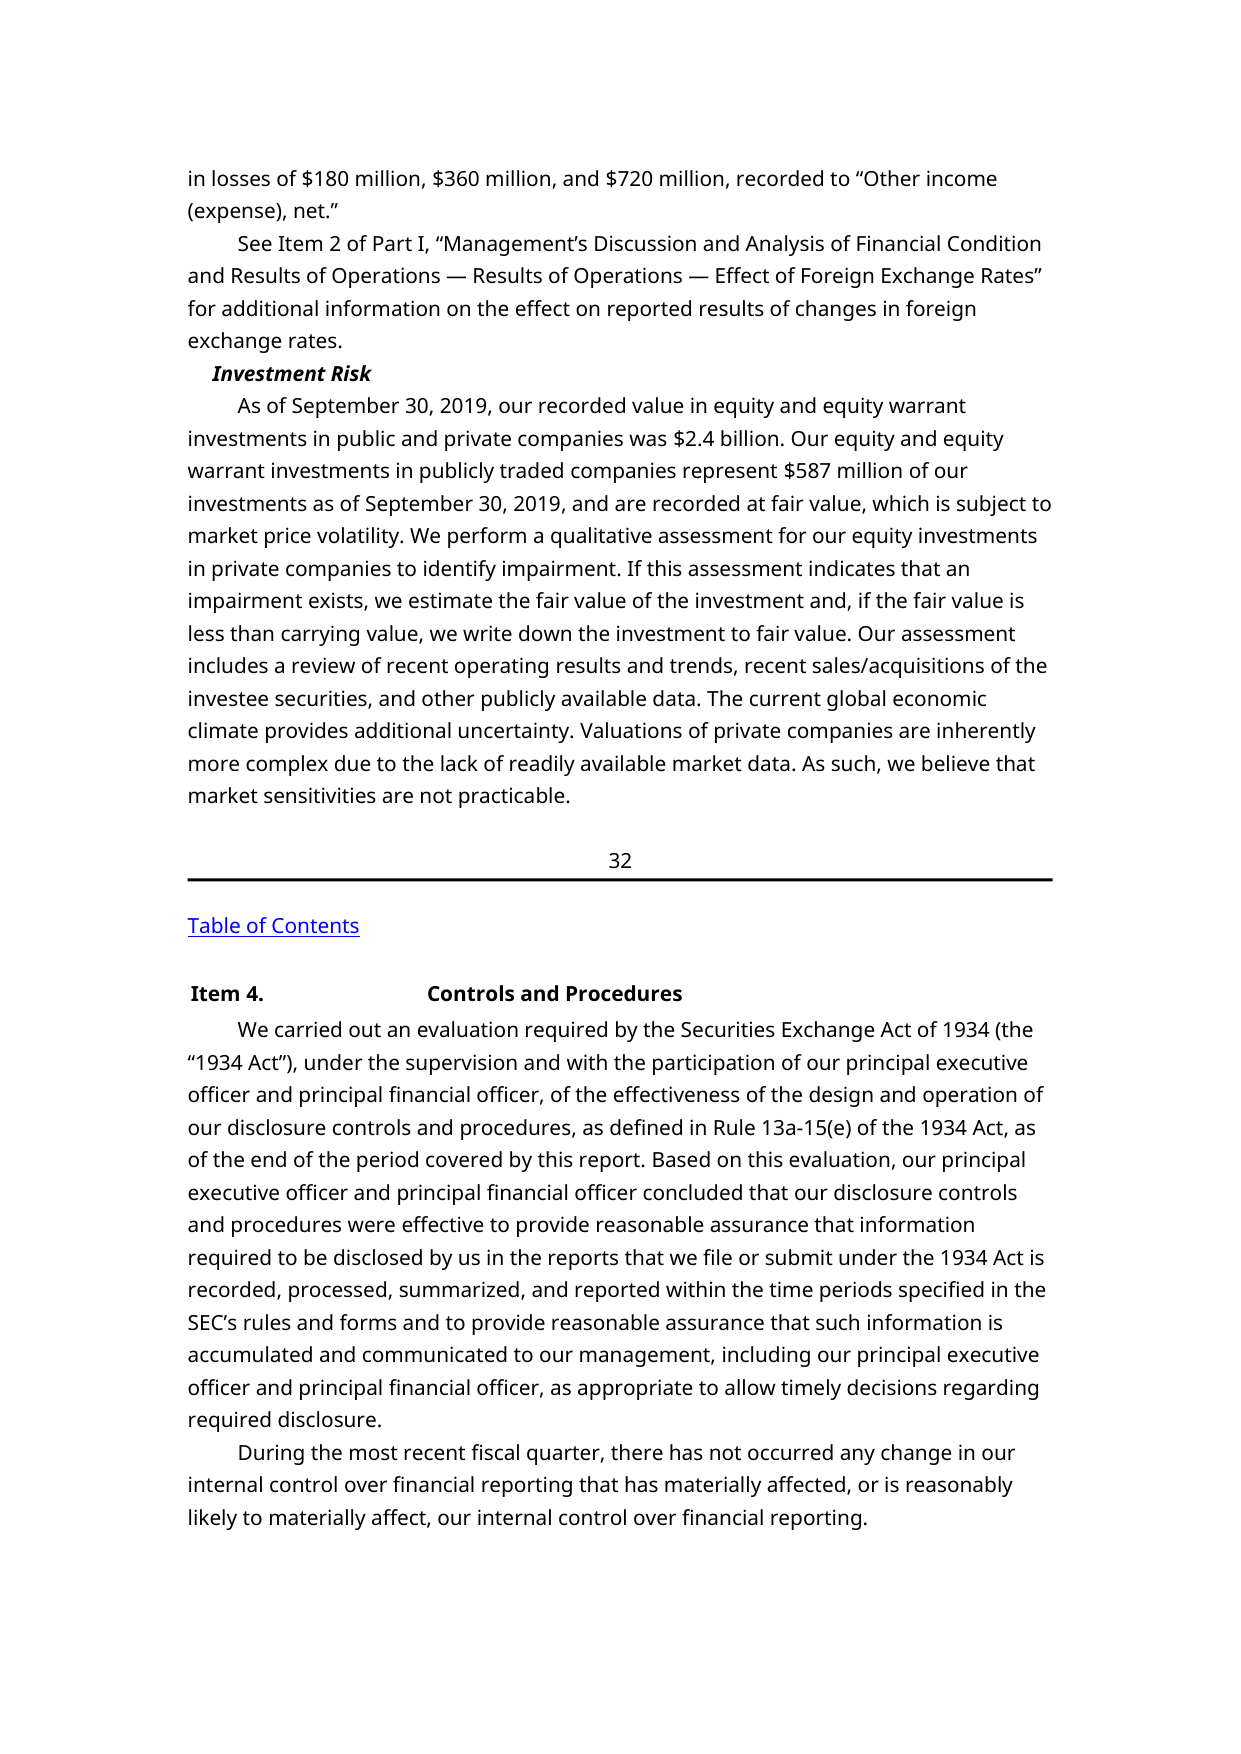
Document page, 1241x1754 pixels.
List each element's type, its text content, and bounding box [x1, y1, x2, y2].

text Table of Contents [187, 909, 1053, 942]
text We carried out an evaluation required by the Securities Exchange Act of 1934 (the “1934 Act”), under the supervision and with the participation of our principal executive officer and principal financial officer, of the effectiveness of the design and operation of our disclosure controls and procedures, as defined in Rule 13a-15(e) of the 1934 Act, as of the end of the period covered by this report. Based on this evaluation, our principal executive officer and principal financial officer concluded that our disclosure controls and procedures were effective to provide reasonable assurance that information required to be disclosed by us in the reports that we file or submit under the 1934 Act is recorded, processed, summarized, and reported within the time periods specified in the SEC’s rules and forms and to provide reasonable assurance that such information is accumulated and communicated to our management, including our principal executive officer and principal financial officer, as appropriate to allow timely decisions regarding required disclosure. [187, 1013, 1053, 1436]
text As of September 30, 2019, our recorded value in equity and equity warrant investments in public and private companies was $2.4 billion. Our equity and equity warrant investments in publicly traded companies represent $587 million of our investments as of September 30, 2019, and are recorded at fair value, which is subject to market price volatility. We perform a qualitative assessment for our equity investments in private companies to identify impairment. If this assessment indicates that an impairment exists, we estimate the fair value of the investment and, if the fair value is less than carrying value, we write down the investment to fair value. Our assessment includes a review of recent operating results and trends, recent sales/acquisitions of the investee securities, and other publicly available data. The current global economic climate provides additional uncertainty. Valuations of private companies are inherently more complex due to the lack of readily available market data. As such, we believe that market sensitivities are not practicable. [187, 389, 1053, 812]
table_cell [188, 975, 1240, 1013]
text 32 [187, 844, 1053, 877]
text During the most recent fiscal quarter, there has not occurred any change in our internal control over financial reporting that has materially affected, or is reasonably likely to materially affect, our internal control over financial reporting. [187, 1436, 1053, 1533]
text Investment Risk [187, 357, 1053, 389]
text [187, 162, 1053, 227]
text See Item 2 of Part I, “Management’s Discussion and Analysis of Financial Condition and Results of Operations — Results of Operations — Effect of Foreign Exchange Rates” for additional information on the effect on reported results of changes in foreign exchange rates. [187, 227, 1053, 357]
